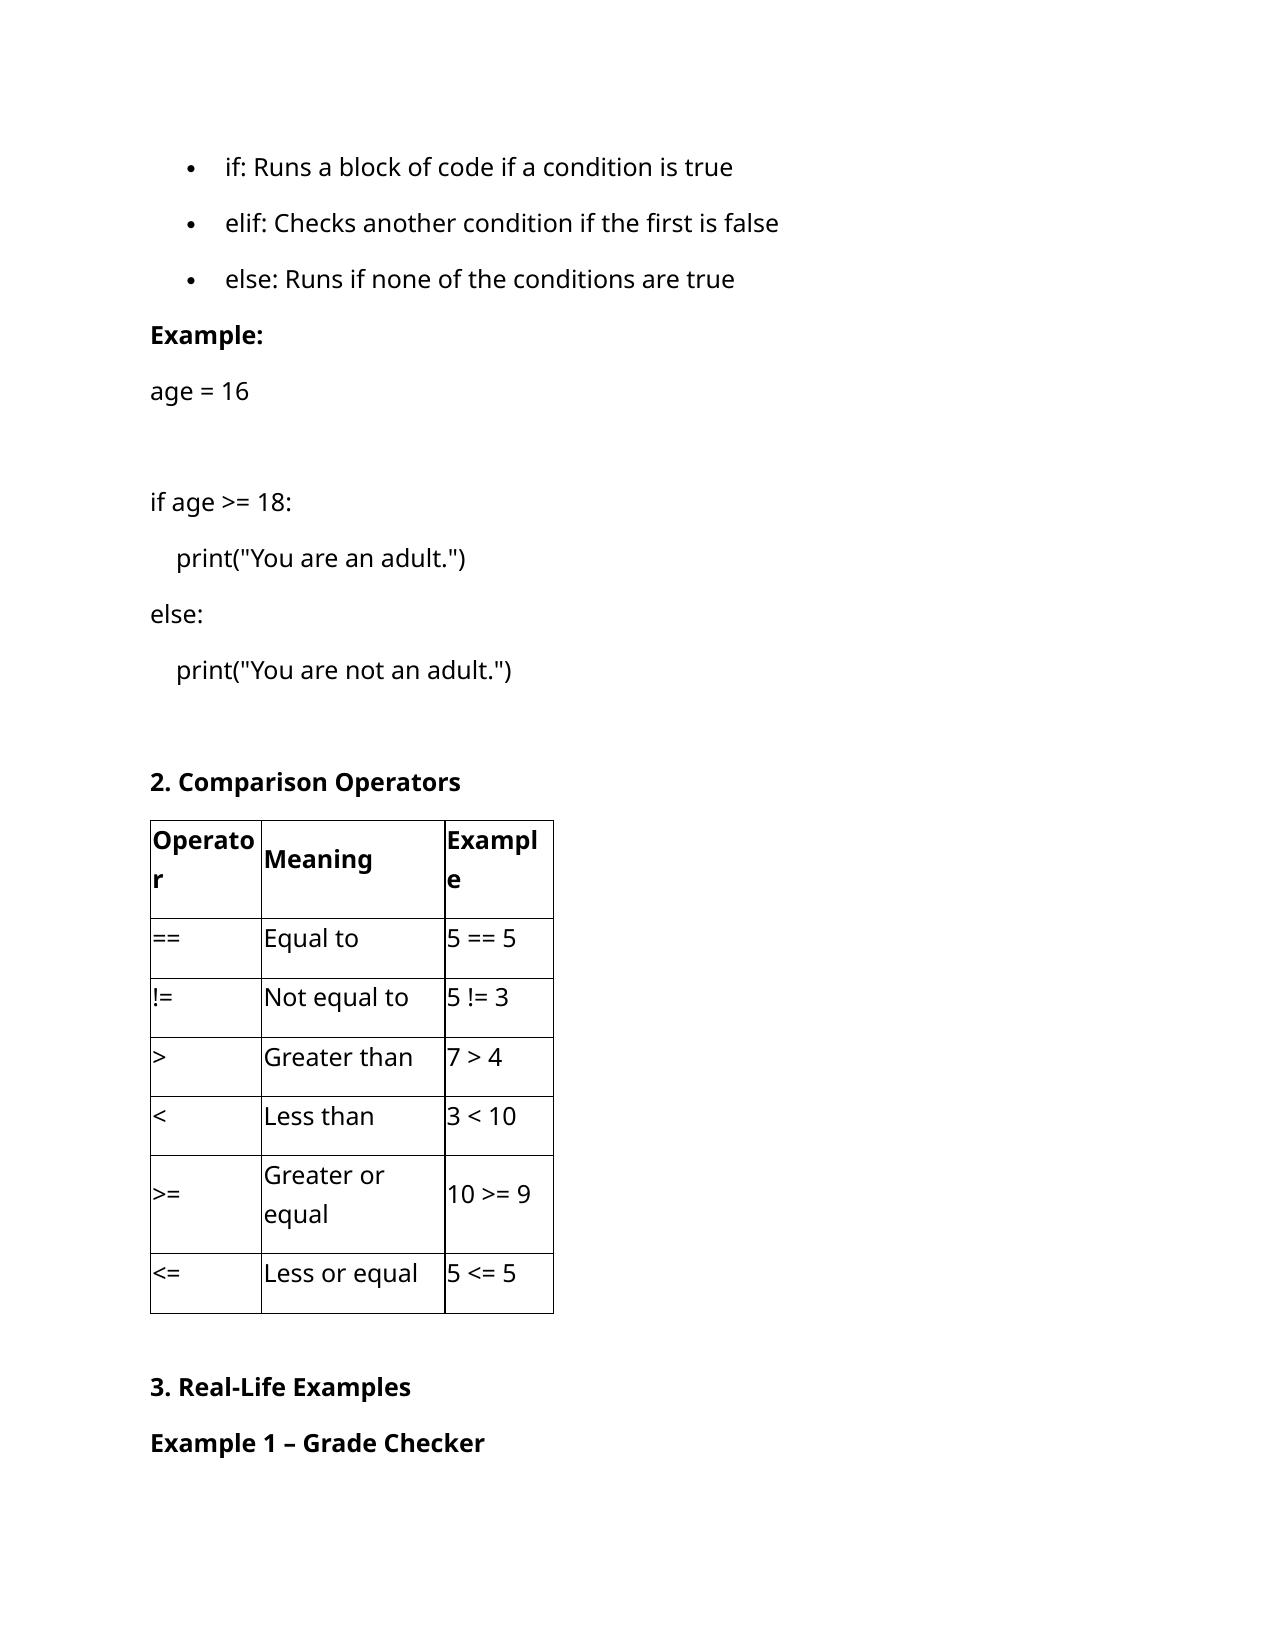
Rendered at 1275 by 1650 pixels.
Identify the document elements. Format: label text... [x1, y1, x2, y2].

table_cell Not equal to [262, 979, 444, 1037]
table_header Example [446, 821, 553, 918]
table_cell > [151, 1038, 261, 1096]
text if age >= 18: [150, 485, 1125, 519]
text age = 16 [150, 373, 1125, 407]
table_header Operator [151, 821, 261, 918]
table_cell < [151, 1097, 261, 1155]
table_cell Less or equal [262, 1254, 444, 1312]
list if: Runs a block of code if a condition is true [187, 150, 1125, 184]
text Example: [150, 317, 1125, 352]
list else: Runs if none of the conditions are true [187, 262, 1125, 296]
text print("You are not an adult.") [150, 652, 1125, 687]
text else: [150, 597, 1125, 631]
table_header Meaning [262, 821, 444, 918]
table_cell 5 != 3 [446, 979, 553, 1037]
table_cell >= [151, 1156, 261, 1253]
text 2. Comparison Operators [150, 764, 1125, 798]
text print("You are an adult.") [150, 541, 1125, 575]
table_cell Less than [262, 1097, 444, 1155]
table_cell 10 >= 9 [446, 1156, 553, 1253]
table_cell Equal to [262, 919, 444, 977]
list elif: Checks another condition if the first is false [187, 206, 1125, 240]
table_cell 5 == 5 [446, 919, 553, 977]
text 3. Real-Life Examples [150, 1369, 1125, 1403]
table_cell Greater or equal [262, 1156, 444, 1253]
table_cell != [151, 979, 261, 1037]
table_cell Greater than [262, 1038, 444, 1096]
table_cell <= [151, 1254, 261, 1312]
table_cell 3 < 10 [446, 1097, 553, 1155]
text Example 1 – Grade Checker [150, 1425, 1125, 1459]
table_cell == [151, 919, 261, 977]
table_cell 7 > 4 [446, 1038, 553, 1096]
table_cell 5 <= 5 [446, 1254, 553, 1312]
